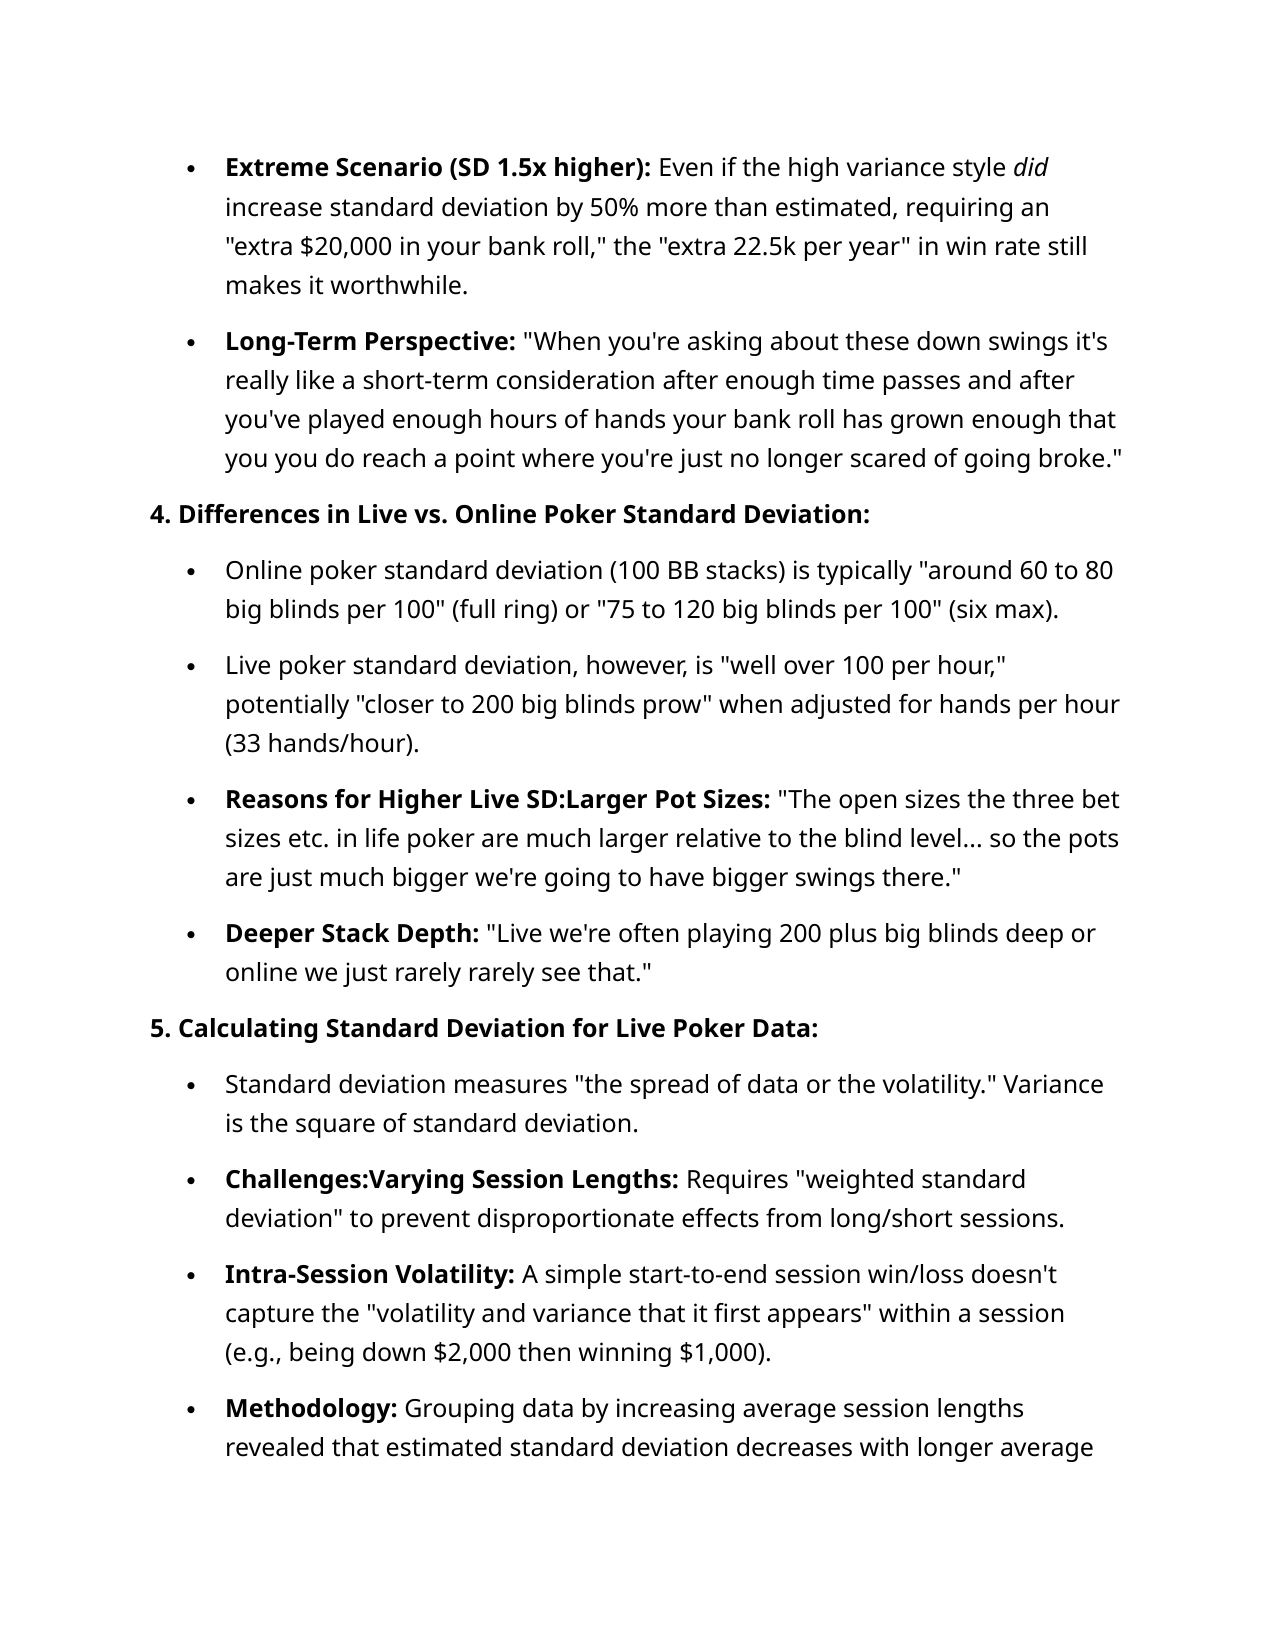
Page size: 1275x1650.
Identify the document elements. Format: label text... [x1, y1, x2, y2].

list Standard deviation measures "the spread of data or the volatility." Variance is the square of standard deviation. [187, 1067, 1125, 1140]
list Live poker standard deviation, however, is "well over 100 per hour," potentially "closer to 200 big blinds prow" when adjusted for hands per hour (33 hands/hour). [187, 647, 1125, 760]
list Deeper Stack Depth: "Live we're often playing 200 plus big blinds deep or online we just rarely rarely see that." [187, 916, 1125, 989]
text 4. Differences in Live vs. Online Poker Standard Deviation: [150, 497, 1125, 531]
list Online poker standard deviation (100 BB stacks) is typically "around 60 to 80 big blinds per 100" (full ring) or "75 to 120 big blinds per 100" (six max). [187, 552, 1125, 626]
text 5. Calculating Standard Deviation for Live Poker Data: [150, 1011, 1125, 1045]
list Reasons for Higher Live SD:Larger Pot Sizes: "The open sizes the three bet sizes etc. in life poker are much larger relative to the blind level... so the pots are just much bigger we're going to have bigger swings there." [187, 782, 1125, 894]
list Intra-Session Volatility: A simple start-to-end session win/loss doesn't capture the "volatility and variance that it first appears" within a session (e.g., being down $2,000 then winning $1,000). [187, 1257, 1125, 1369]
list Extreme Scenario (SD 1.5x higher): Even if the high variance style did increase standard deviation by 50% more than estimated, requiring an "extra $20,000 in your bank roll," the "extra 22.5k per year" in win rate still makes it worthwhile. [187, 150, 1125, 302]
list Challenges:Varying Session Lengths: Requires "weighted standard deviation" to prevent disproportionate effects from long/short sessions. [187, 1162, 1125, 1235]
list Long-Term Perspective: "When you're asking about these down swings it's really like a short-term consideration after enough time passes and after you've played enough hours of hands your bank roll has grown enough that you you do reach a point where you're just no longer scared of going broke." [187, 323, 1125, 475]
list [187, 1391, 1125, 1464]
